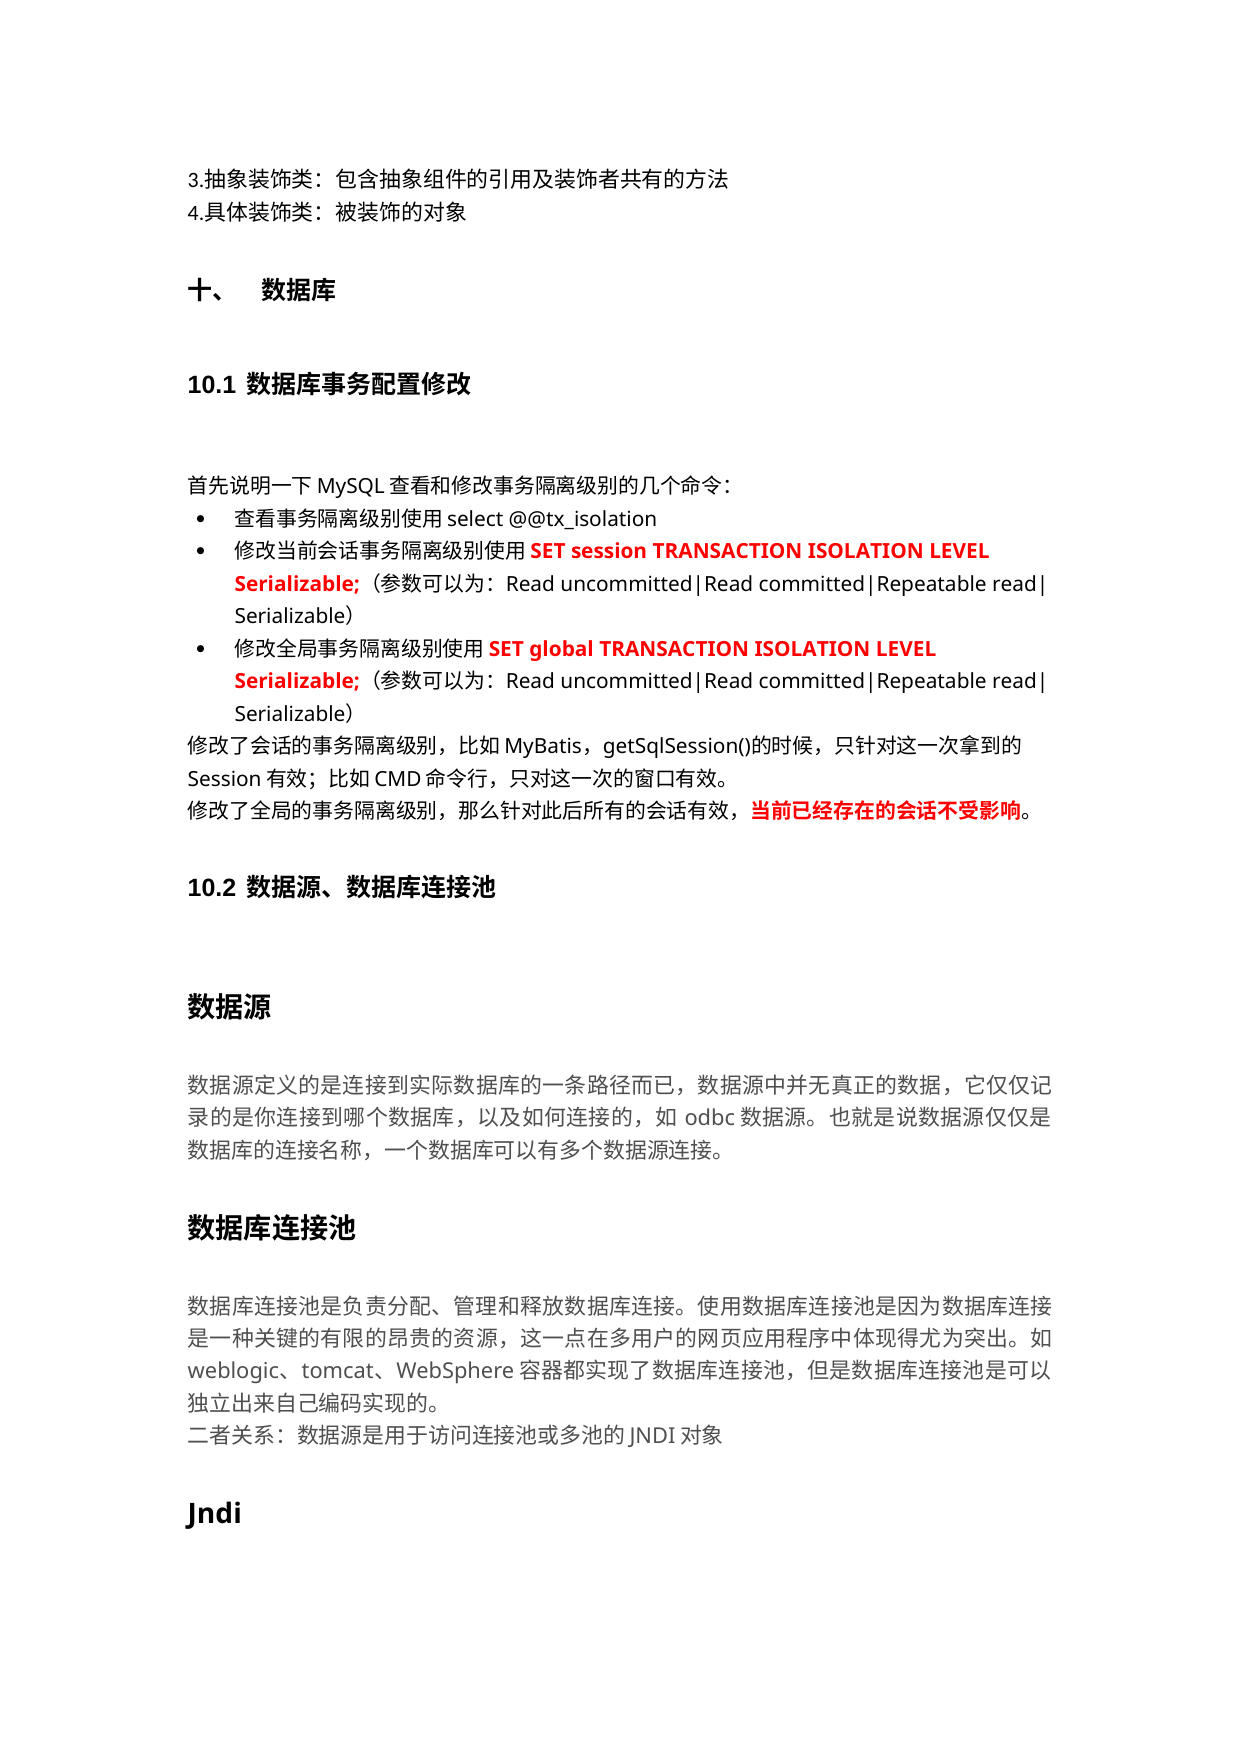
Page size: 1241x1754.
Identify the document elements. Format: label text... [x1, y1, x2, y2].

list 查看事务隔离级别使用select @@tx_isolation [197, 501, 1053, 533]
text 4.具体装饰类：被装饰的对象 [187, 194, 1053, 227]
subtitle Jndi [187, 1480, 1053, 1545]
text 修改了全局的事务隔离级别，那么针对此后所有的会话有效，当前已经存在的会话不受影响。 [187, 793, 1053, 826]
text 首先说明一下MySQL查看和修改事务隔离级别的几个命令： [187, 468, 1053, 501]
text 3.抽象装饰类：包含抽象组件的引用及装饰者共有的方法 [187, 162, 1053, 194]
list 修改当前会话事务隔离级别使用SET session TRANSACTION ISOLATION LEVEL Serializable;（参数可以为：Read uncommitted|Read committed|Repeatable read|Serializable） [197, 533, 1053, 631]
subtitle 数据库连接池 [187, 1194, 1053, 1259]
subtitle 数据库 [187, 256, 1053, 321]
subtitle 数据库事务配置修改 [187, 350, 1053, 415]
text 数据库连接池是负责分配、管理和释放数据库连接。使用数据库连接池是因为数据库连接是一种关键的有限的昂贵的资源，这一点在多用户的网页应用程序中体现得尤为突出。如weblogic、tomcat、WebSphere容器都实现了数据库连接池，但是数据库连接池是可以独立出来自己编码实现的。 [187, 1288, 1053, 1418]
text 修改了会话的事务隔离级别，比如MyBatis，getSqlSession()的时候，只针对这一次拿到的Session有效；比如CMD命令行，只对这一次的窗口有效。 [187, 728, 1053, 793]
subtitle 数据源 [187, 973, 1053, 1038]
text 数据源定义的是连接到实际数据库的一条路径而已，数据源中并无真正的数据，它仅仅记录的是你连接到哪个数据库，以及如何连接的，如odbc数据源。也就是说数据源仅仅是数据库的连接名称，一个数据库可以有多个数据源连接。 [187, 1067, 1053, 1165]
text 二者关系：数据源是用于访问连接池或多池的JNDI对象 [187, 1418, 1053, 1451]
subtitle 数据源、数据库连接池 [187, 853, 1053, 918]
list 修改全局事务隔离级别使用SET global TRANSACTION ISOLATION LEVEL Serializable;（参数可以为：Read uncommitted|Read committed|Repeatable read|Serializable） [197, 631, 1053, 728]
